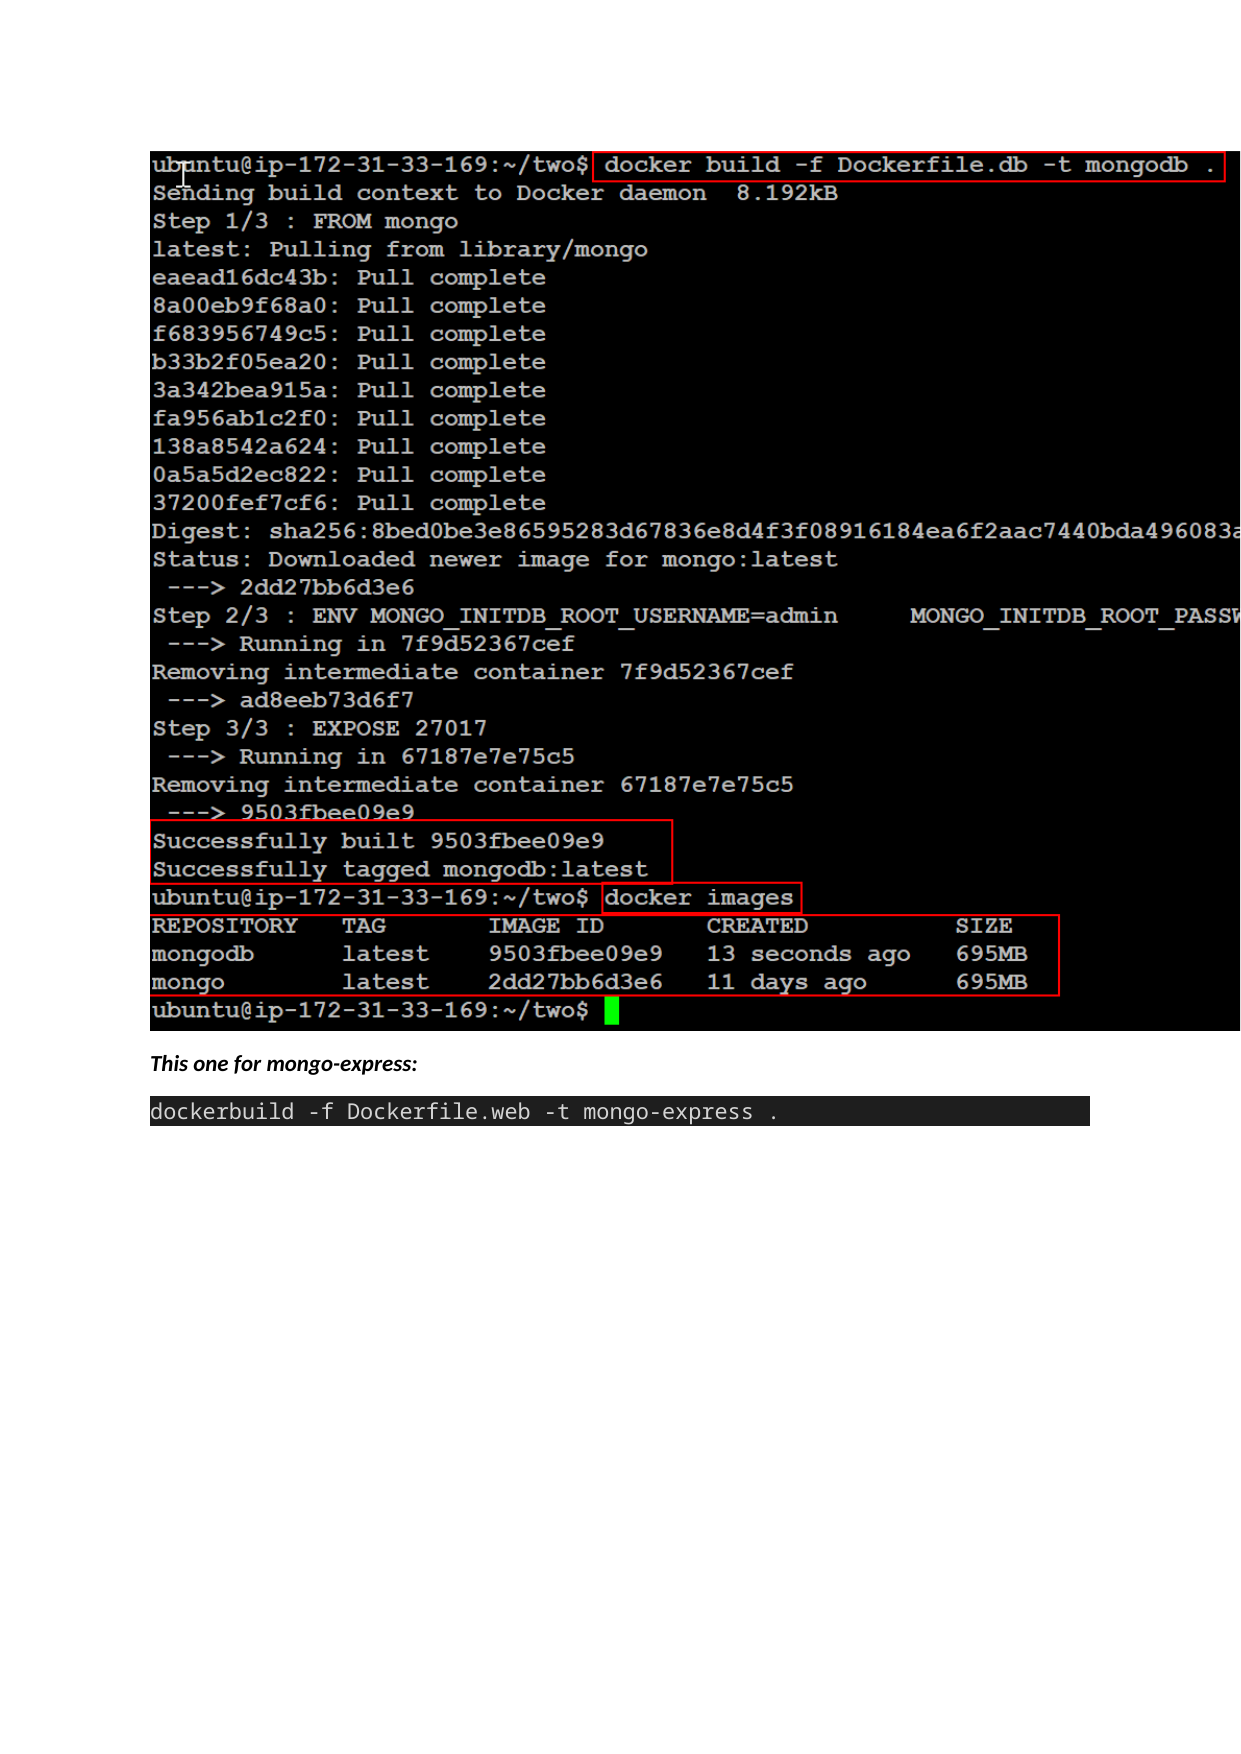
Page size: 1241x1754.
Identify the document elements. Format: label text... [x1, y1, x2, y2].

picture [150, 150, 1241, 1031]
text dockerbuild -f Dockerfile.web -t mongo-express . [150, 1096, 1090, 1126]
text This one for mongo-express: [150, 1049, 1090, 1077]
